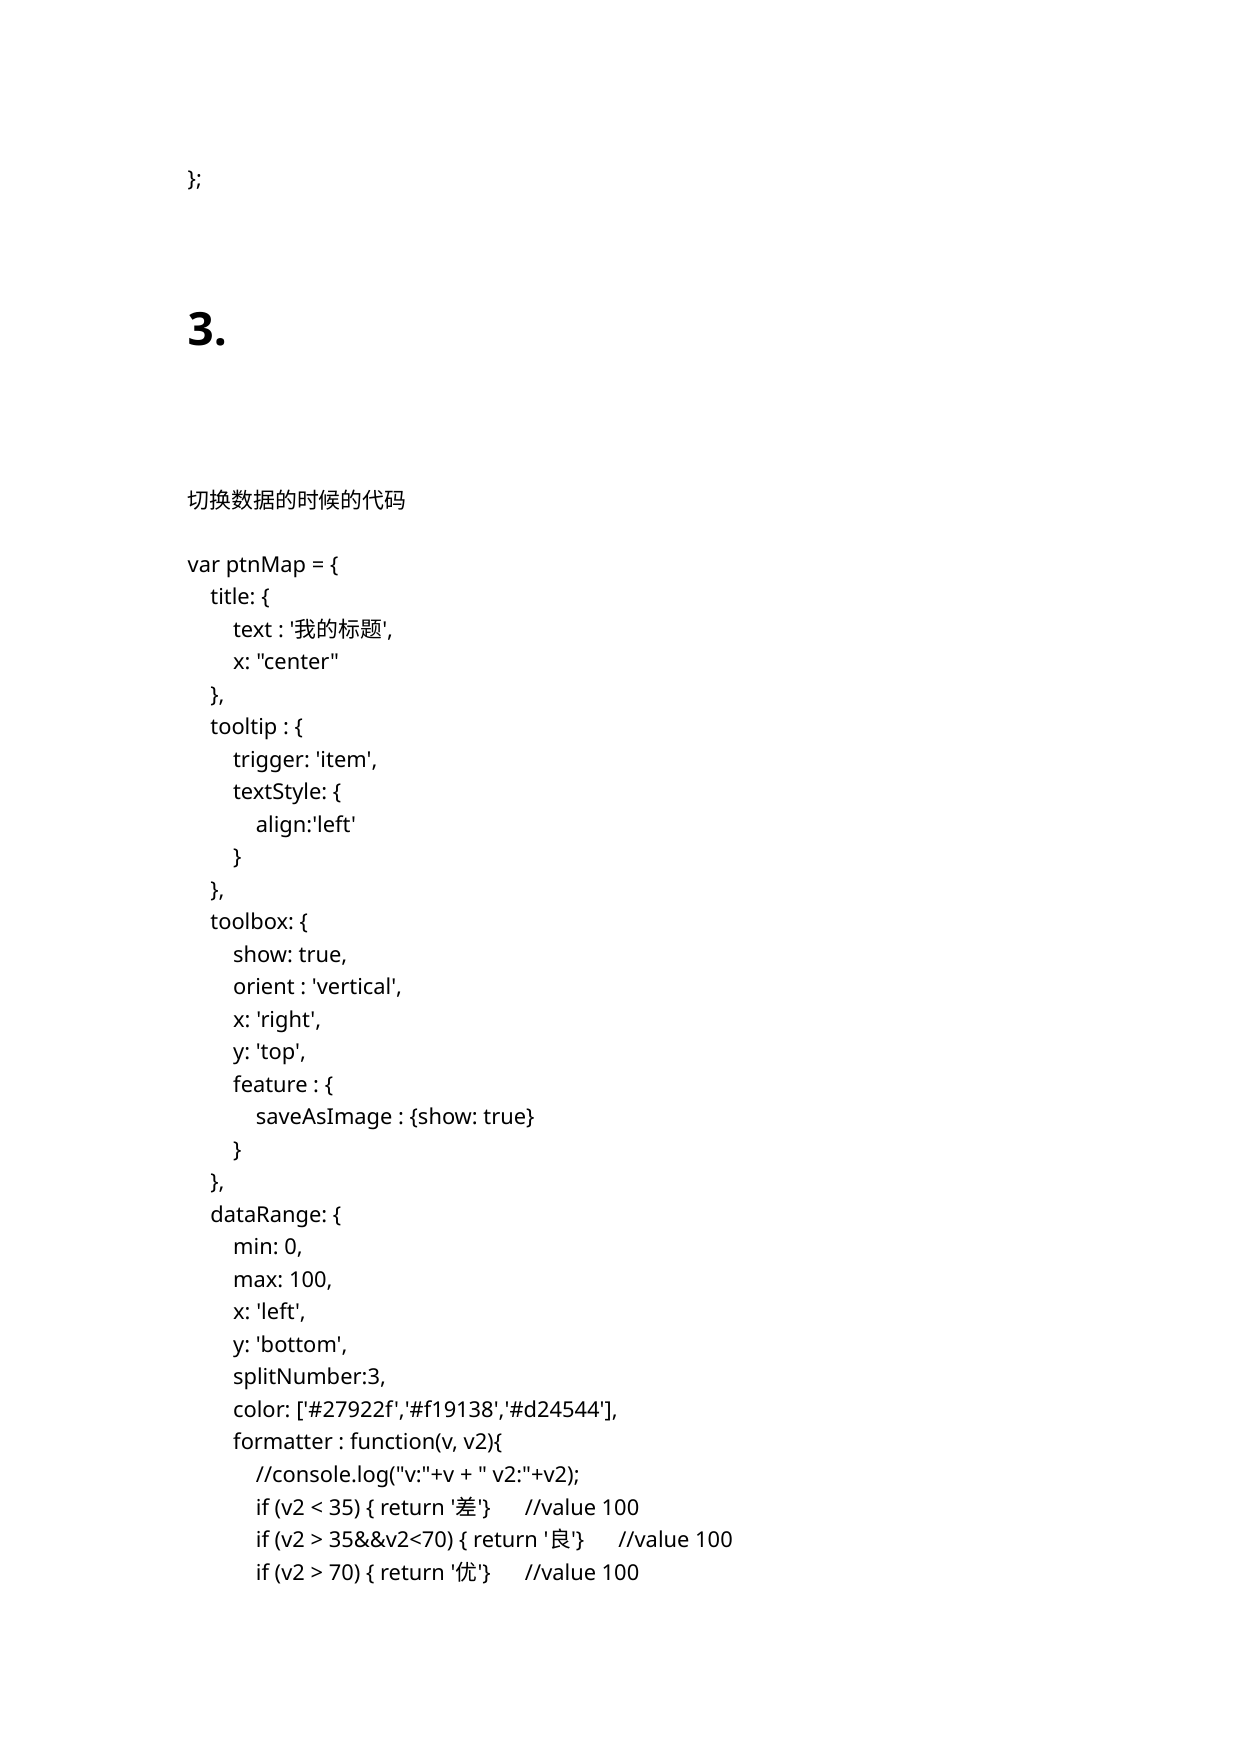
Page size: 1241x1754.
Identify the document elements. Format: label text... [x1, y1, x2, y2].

text }, [187, 1165, 1053, 1197]
text tooltip : { [187, 710, 1053, 742]
text splitNumber:3, [187, 1360, 1053, 1392]
text textStyle: { [187, 775, 1053, 807]
text saveAsImage : {show: true} [187, 1100, 1053, 1132]
text max: 100, [187, 1262, 1053, 1295]
text } [187, 840, 1053, 872]
text if (v2 > 70) { return '优'} //value 100 [187, 1555, 1053, 1587]
text }, [187, 677, 1053, 710]
text y: 'top', [187, 1035, 1053, 1067]
text show: true, [187, 937, 1053, 970]
text x: 'left', [187, 1295, 1053, 1327]
text var ptnMap = { [187, 547, 1053, 580]
text if (v2 > 35&&v2<70) { return '良'} //value 100 [187, 1522, 1053, 1555]
text orient : 'vertical', [187, 970, 1053, 1002]
text }, [187, 872, 1053, 905]
text //console.log("v:"+v + " v2:"+v2); [187, 1457, 1053, 1490]
text 切换数据的时候的代码 [187, 482, 1053, 515]
text text : '我的标题', [187, 612, 1053, 645]
text y: 'bottom', [187, 1327, 1053, 1360]
text x: "center" [187, 645, 1053, 677]
text trigger: 'item', [187, 742, 1053, 775]
text toolbox: { [187, 905, 1053, 937]
text x: 'right', [187, 1002, 1053, 1035]
text formatter : function(v, v2){ [187, 1425, 1053, 1457]
text min: 0, [187, 1230, 1053, 1262]
text } [187, 1132, 1053, 1165]
text title: { [187, 580, 1053, 612]
subtitle 3. [187, 295, 1053, 360]
text dataRange: { [187, 1197, 1053, 1230]
text color: ['#27922f','#f19138','#d24544'], [187, 1392, 1053, 1425]
text }; [187, 162, 1053, 194]
text align:'left' [187, 807, 1053, 840]
text feature : { [187, 1067, 1053, 1100]
text if (v2 < 35) { return '差'} //value 100 [187, 1490, 1053, 1522]
